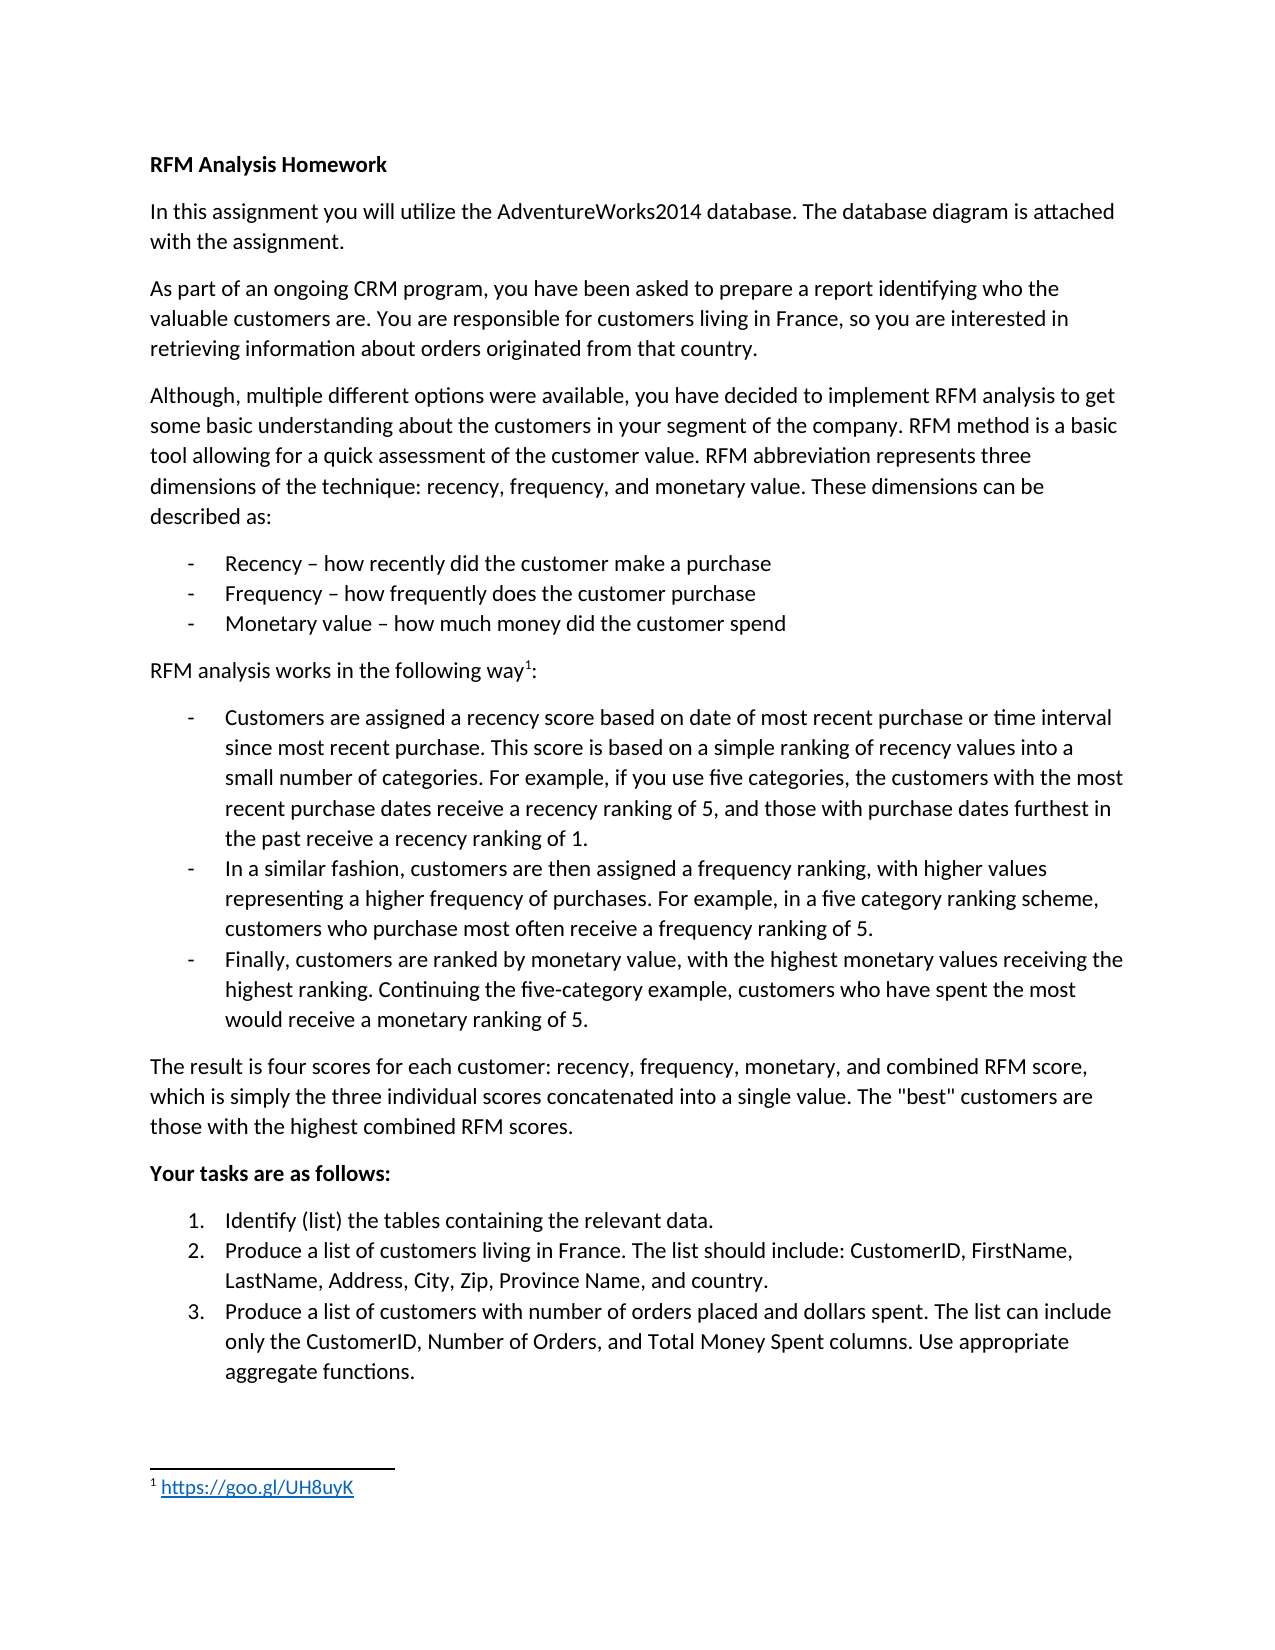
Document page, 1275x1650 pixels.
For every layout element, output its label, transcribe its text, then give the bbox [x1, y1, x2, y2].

text In this assignment you will utilize the AdventureWorks2014 database. The database diagram is attached with the assignment. [150, 197, 1125, 255]
list Monetary value – how much money did the customer spend [187, 609, 1125, 637]
text Although, multiple different options were available, you have decided to implement RFM analysis to get some basic understanding about the customers in your segment of the company. RFM method is a basic tool allowing for a quick assessment of the customer value. RFM abbreviation represents three dimensions of the technique: recency, frequency, and monetary value. These dimensions can be described as: [150, 381, 1125, 530]
text As part of an ongoing CRM program, you have been asked to prepare a report identifying who the valuable customers are. You are responsible for customers living in France, so you are interested in retrieving information about orders originated from that country. [150, 274, 1125, 362]
list In a similar fashion, customers are then assigned a frequency ranking, with higher values representing a higher frequency of purchases. For example, in a five category ranking scheme, customers who purchase most often receive a frequency ranking of 5. [187, 854, 1125, 943]
list Frequency – how frequently does the customer purchase [187, 579, 1125, 607]
text The result is four scores for each customer: recency, frequency, monetary, and combined RFM score, which is simply the three individual scores concatenated into a single value. The "best" customers are those with the highest combined RFM scores. [150, 1052, 1125, 1141]
list Identify (list) the tables containing the relevant data. [187, 1206, 1125, 1234]
list Recency – how recently did the customer make a purchase [187, 549, 1125, 577]
list Produce a list of customers living in France. The list should include: CustomerID, FirstName, LastName, Address, City, Zip, Province Name, and country. [187, 1236, 1125, 1295]
text RFM analysis works in the following way: [150, 656, 1125, 684]
text RFM Analysis Homework [150, 150, 1125, 178]
list Finally, customers are ranked by monetary value, with the highest monetary values receiving the highest ranking. Continuing the five-category example, customers who have spent the most would receive a monetary ranking of 5. [187, 945, 1125, 1033]
list Customers are assigned a recency score based on date of most recent purchase or time interval since most recent purchase. This score is based on a simple ranking of recency values into a small number of categories. For example, if you use five categories, the customers with the most recent purchase dates receive a recency ranking of 5, and those with purchase dates furthest in the past receive a recency ranking of 1. [187, 703, 1125, 852]
list Produce a list of customers with number of orders placed and dollars spent. The list can include only the CustomerID, Number of Orders, and Total Money Spent columns. Use appropriate aggregate functions. [187, 1297, 1125, 1385]
text Your tasks are as follows: [150, 1159, 1125, 1187]
